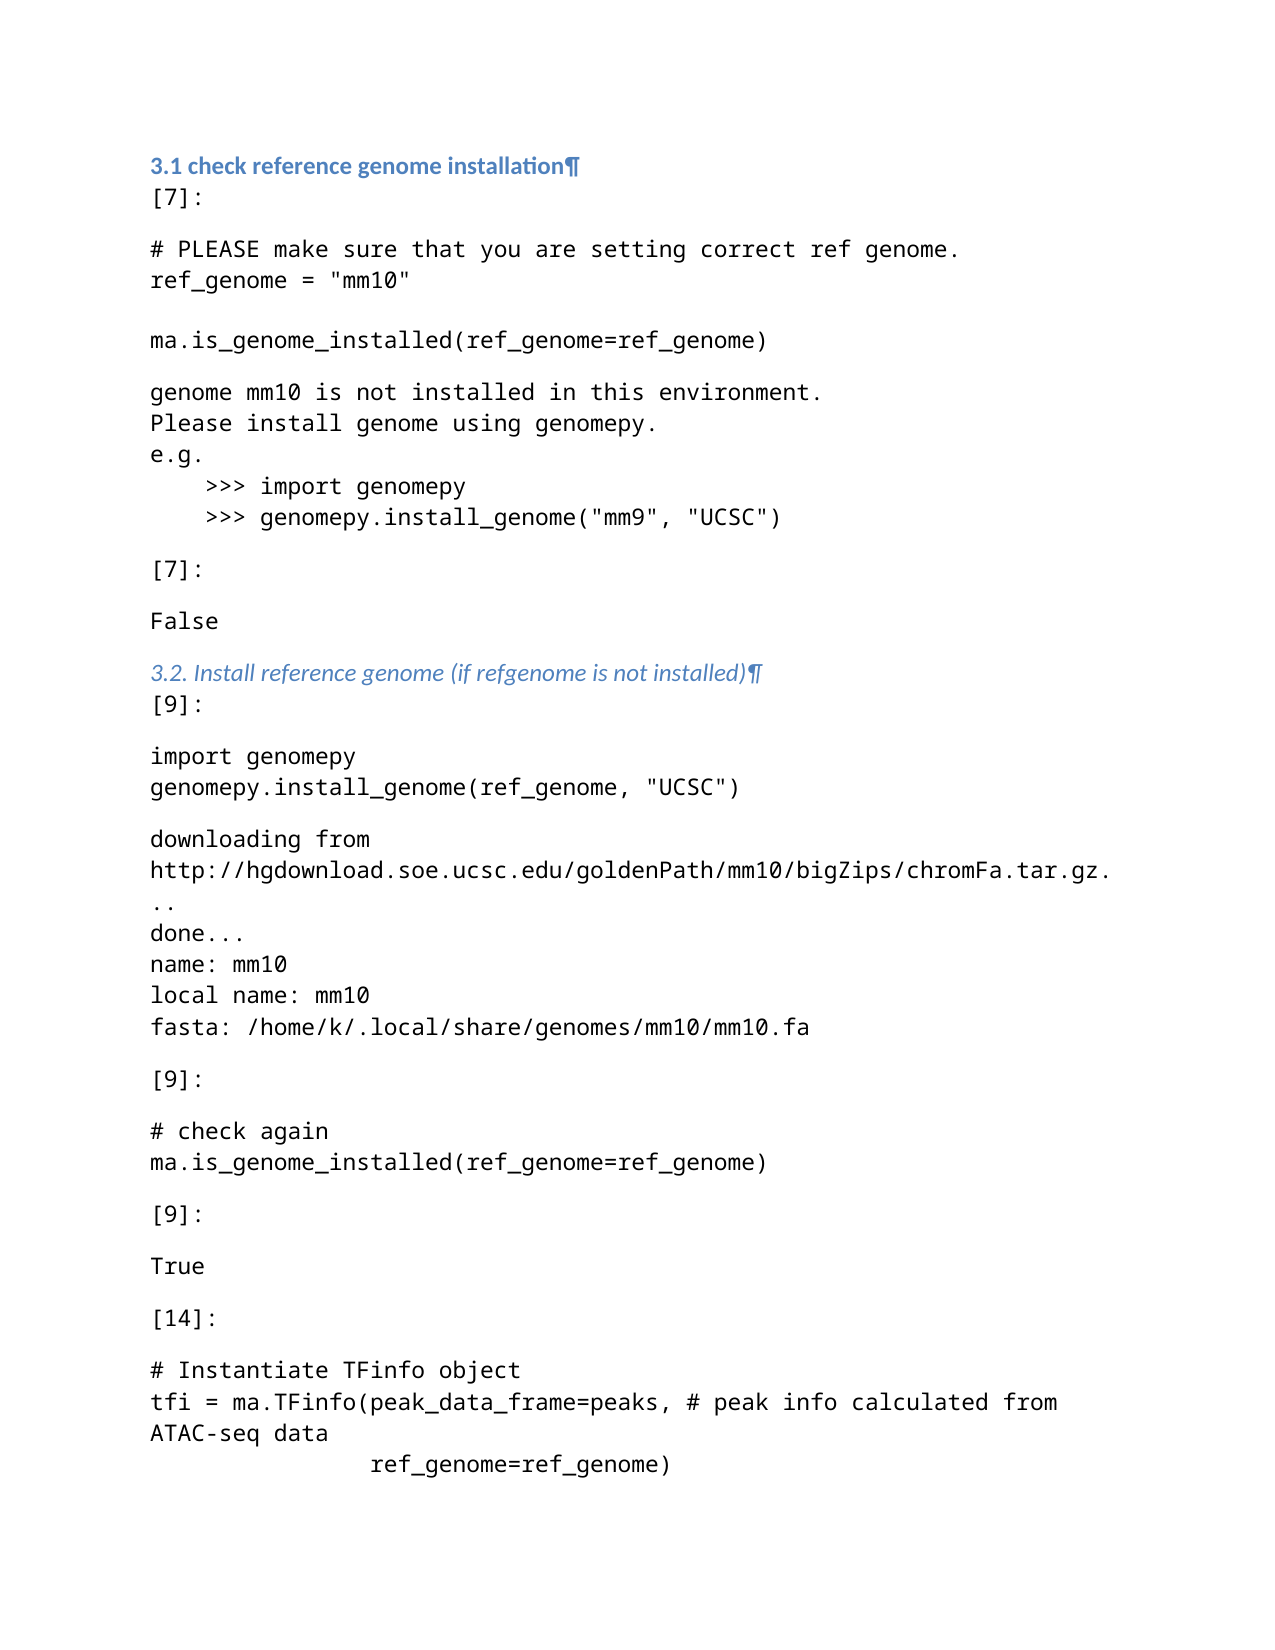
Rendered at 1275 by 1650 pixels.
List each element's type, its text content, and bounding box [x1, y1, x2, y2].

text [7]: [150, 181, 1125, 212]
text [9]: [150, 1198, 1125, 1229]
text [9]: [150, 1063, 1125, 1094]
text genome mm10 is not installed in this environment. Please install genome using genomepy. e.g. >>> import genomepy >>> genomepy.install_genome("mm9", "UCSC") [150, 376, 1125, 532]
text # PLEASE make sure that you are setting correct ref genome. ref_genome = "mm10" ma.is_genome_installed(ref_genome=ref_genome) [150, 233, 1125, 355]
subtitle 3.2. Install reference genome (if refgenome is not installed)¶ [150, 657, 1125, 688]
subtitle 3.1 check reference genome installation¶ [150, 150, 1125, 181]
text [9]: [150, 688, 1125, 719]
text True [150, 1250, 1125, 1281]
text downloading from http://hgdownload.soe.ucsc.edu/goldenPath/mm10/bigZips/chromFa.tar.gz... done... name: mm10 local name: mm10 fasta: /home/k/.local/share/genomes/mm10/mm10.fa [150, 823, 1125, 1042]
text # check again ma.is_genome_installed(ref_genome=ref_genome) [150, 1115, 1125, 1177]
text import genomepy genomepy.install_genome(ref_genome, "UCSC") [150, 740, 1125, 802]
text False [150, 605, 1125, 636]
text # Instantiate TFinfo object tfi = ma.TFinfo(peak_data_frame=peaks, # peak info calculated from ATAC-seq data ref_genome=ref_genome) [150, 1354, 1125, 1479]
text [7]: [150, 553, 1125, 584]
text [14]: [150, 1302, 1125, 1333]
